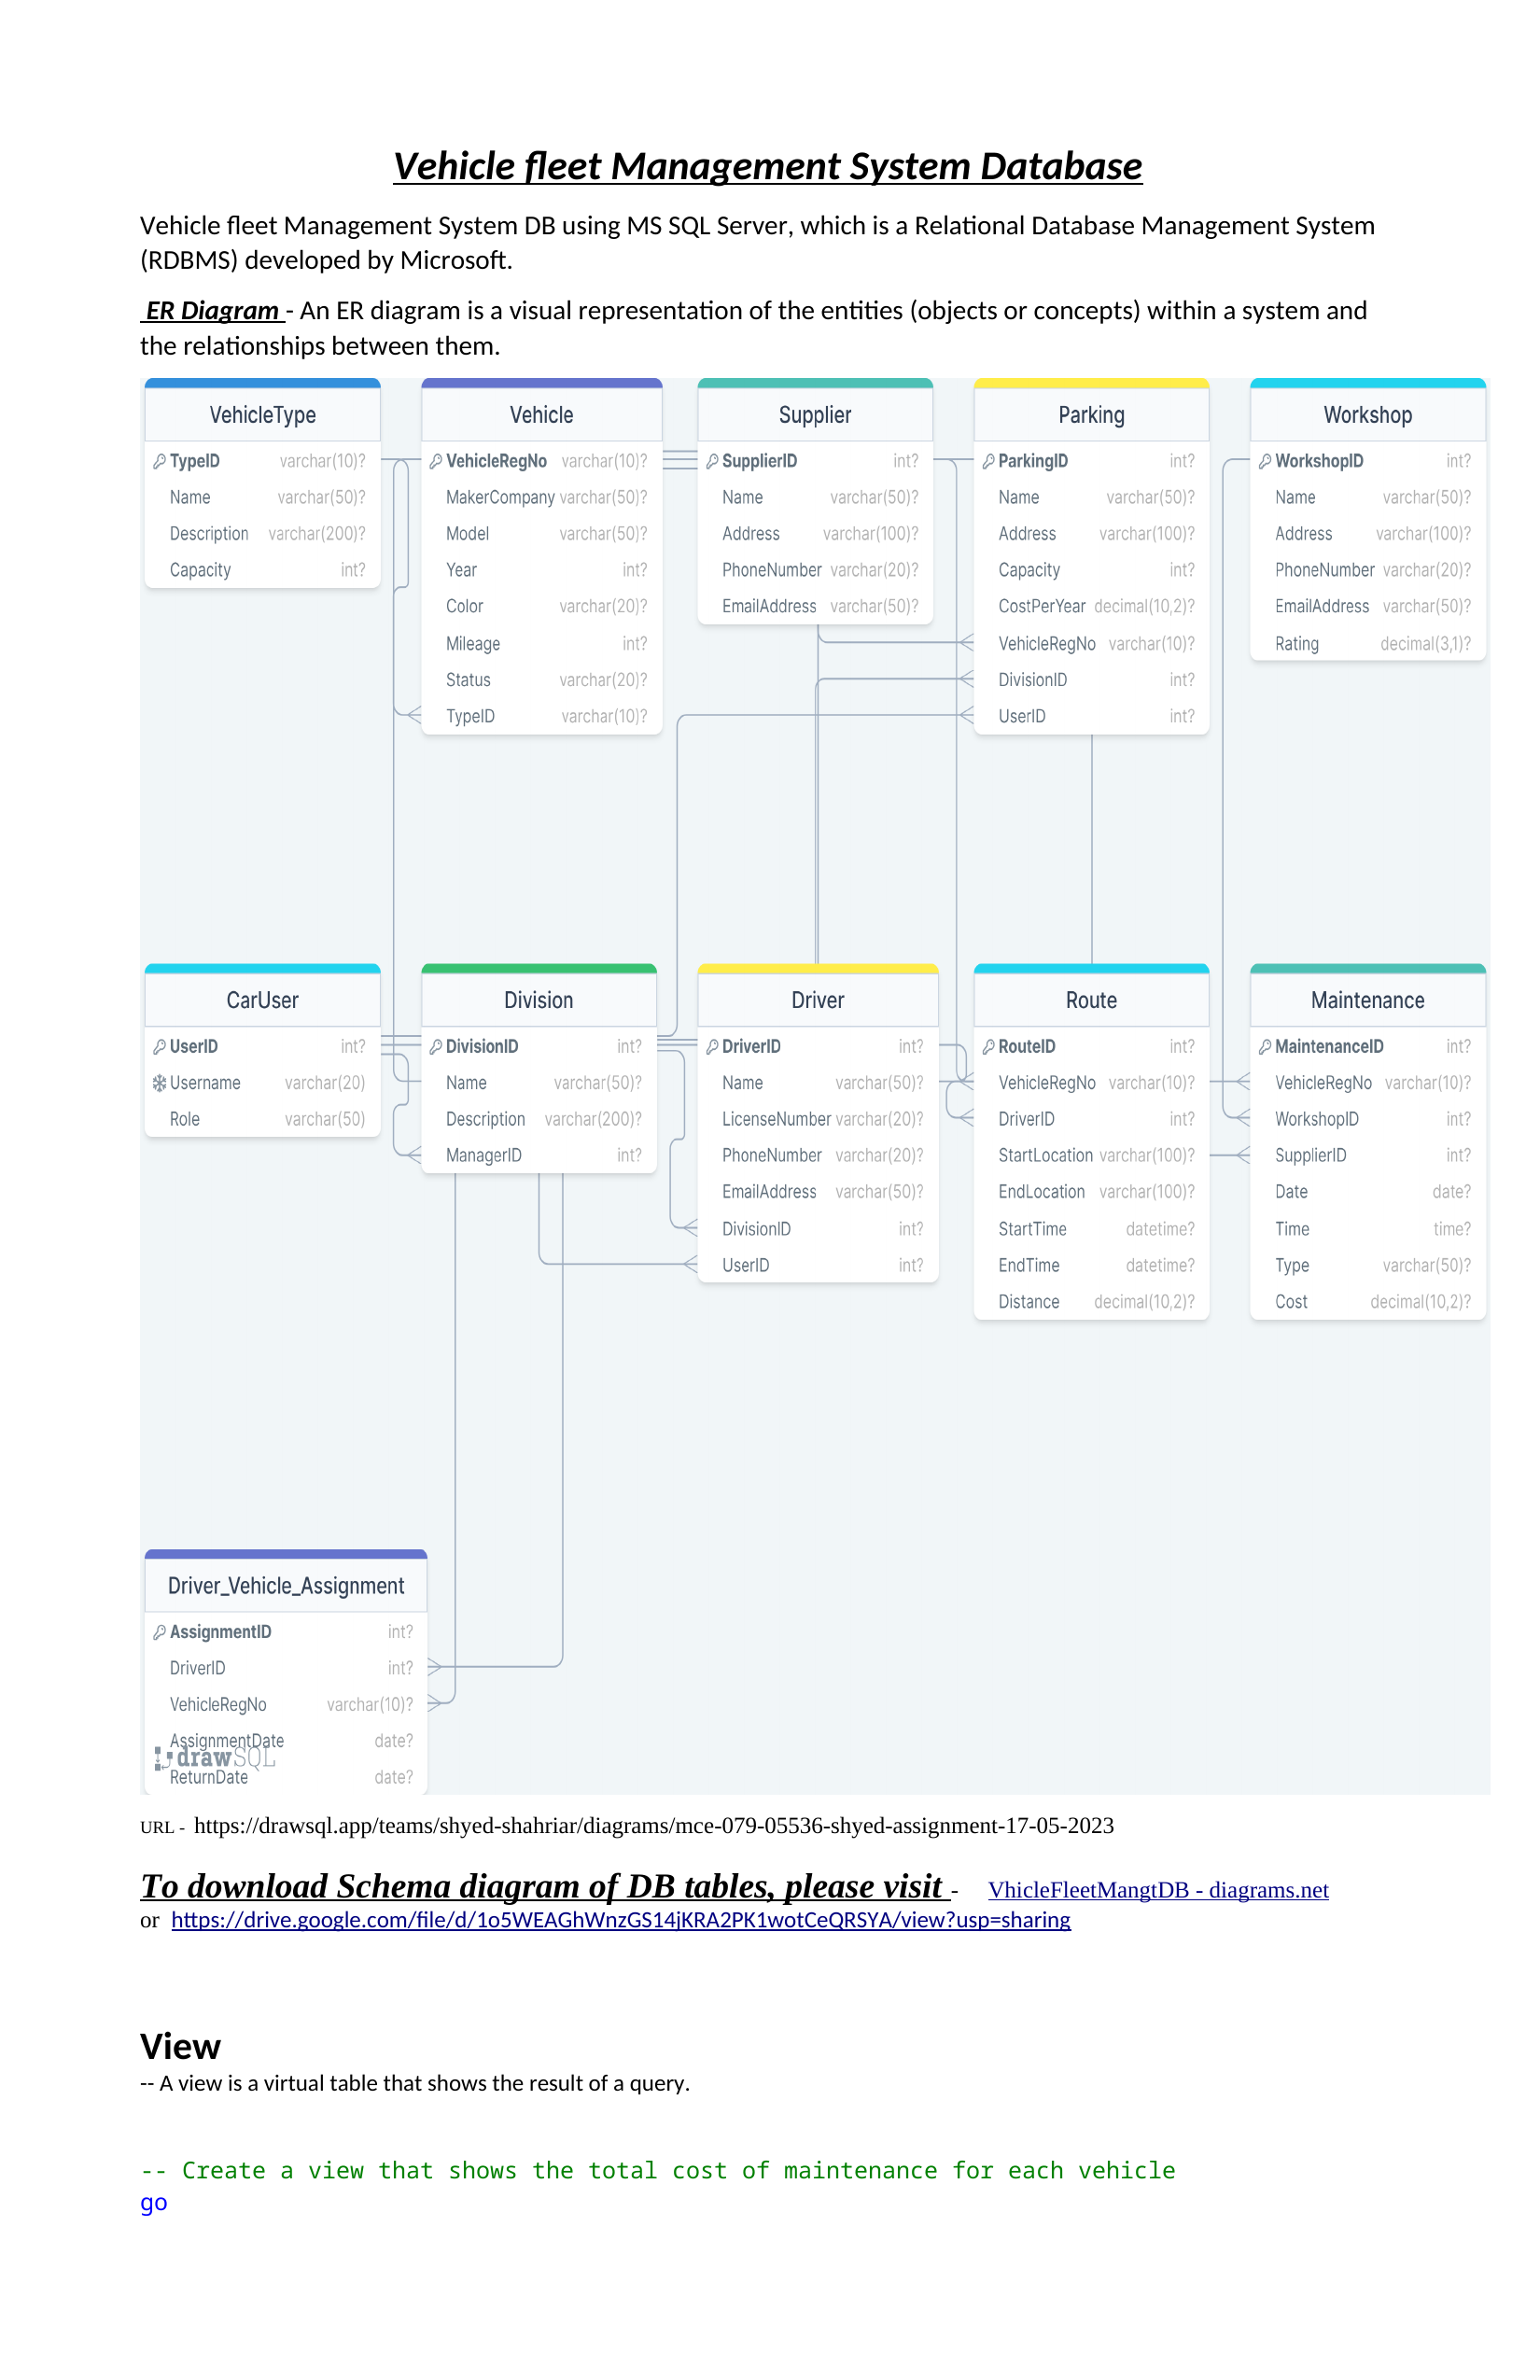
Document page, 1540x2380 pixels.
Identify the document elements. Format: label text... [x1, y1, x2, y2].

text View [140, 2022, 1400, 2068]
text ER Diagram - An ER diagram is a visual representation of the entities (objects or concepts) within a system and the relationships between them. [140, 293, 1400, 361]
text Vehicle fleet Management System DB using MS SQL Server, which is a Relational Database Management System (RDBMS) developed by Microsoft. [140, 208, 1400, 276]
text -- A view is a virtual table that shows the result of a query. [140, 2068, 1400, 2097]
text Vehicle fleet Management System Database [140, 140, 1400, 189]
text To download Schema diagram of DB tables, please visit - VhicleFleetMangtDB - diagrams.net or https://drive.google.com/file/d/1o5WEAGhWnzGS14jKRA2PK1wotCeQRSYA/view?usp=sharing [140, 1865, 1400, 1934]
text go [140, 2186, 1400, 2218]
text URL - https://drawsql.app/teams/shyed-shahriar/diagrams/mce-079-05536-shyed-assignment-17-05-2023 [140, 1812, 1400, 1839]
text -- Create a view that shows the total cost of maintenance for each vehicle [140, 2154, 1400, 2186]
picture [140, 378, 1491, 1796]
